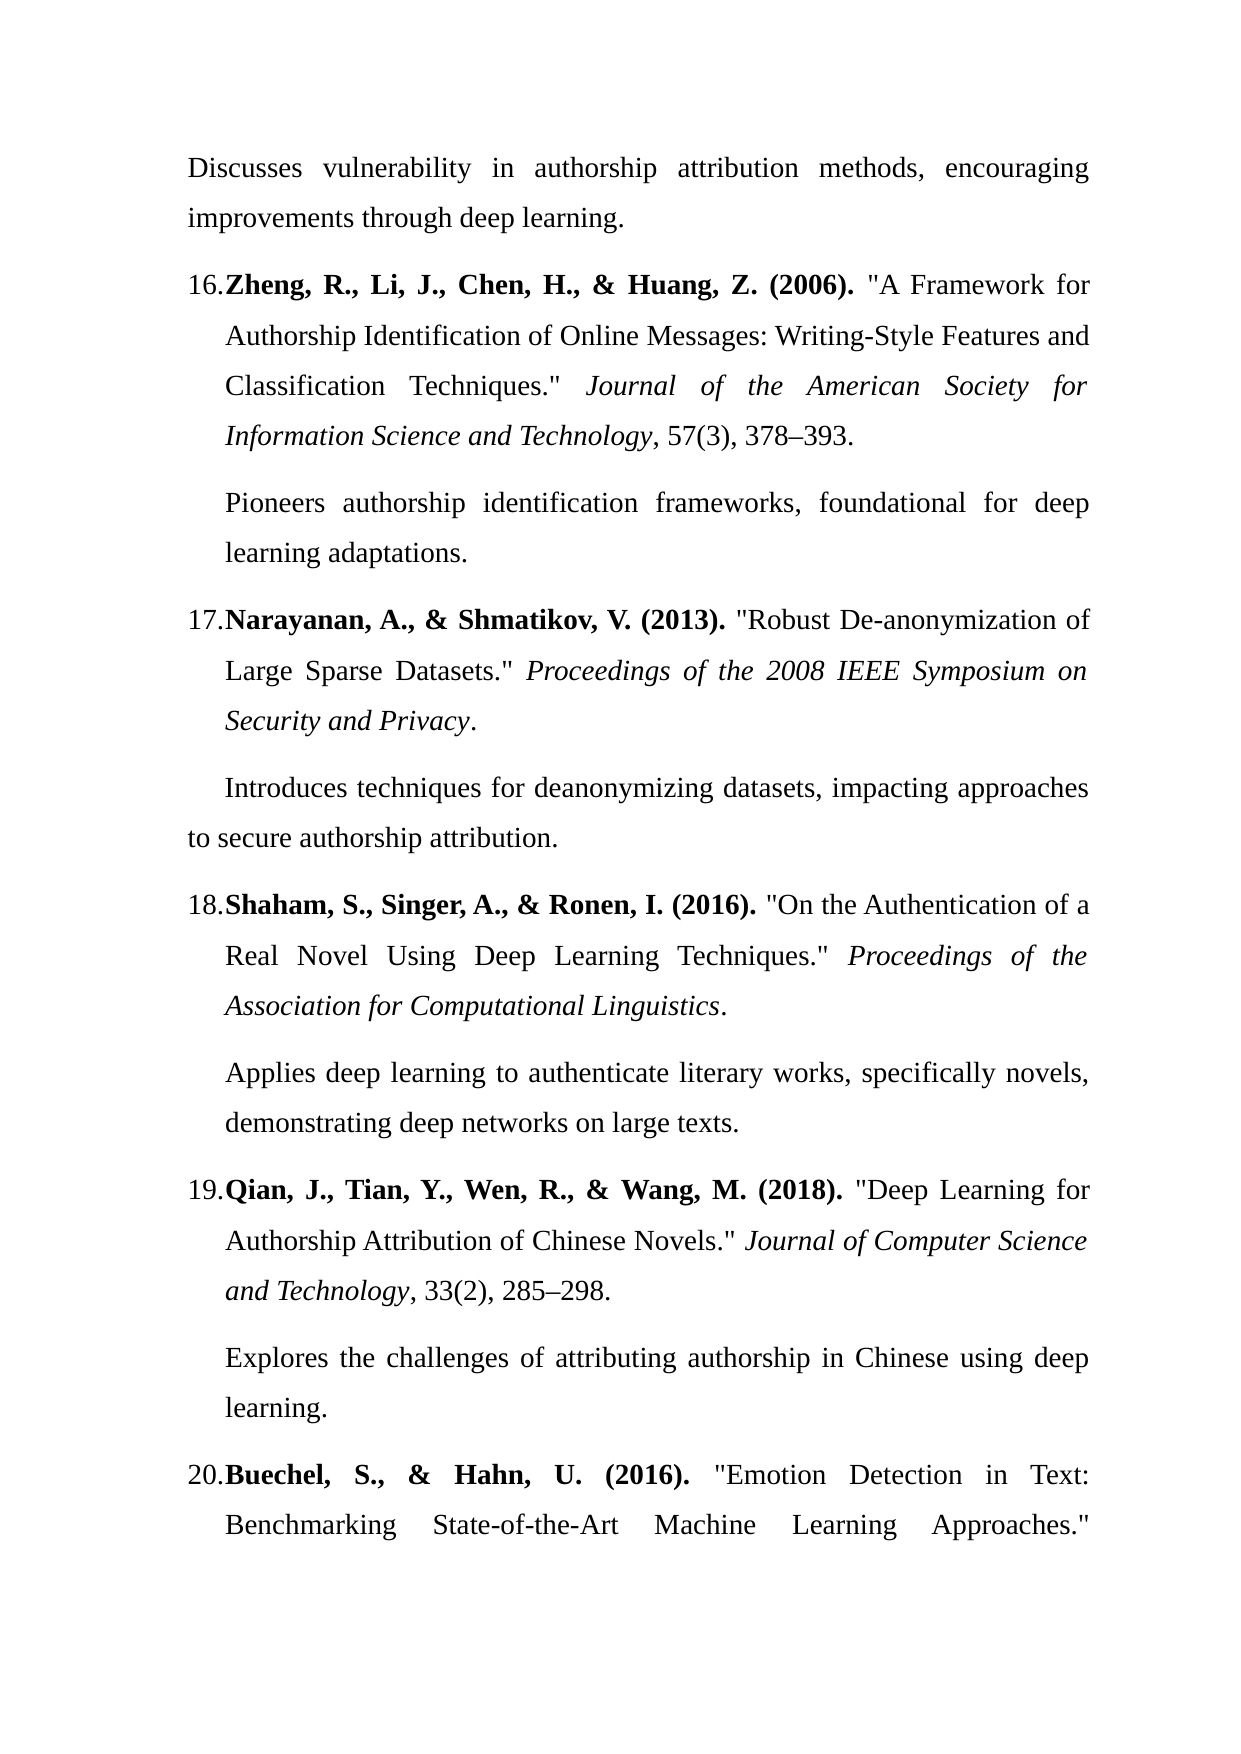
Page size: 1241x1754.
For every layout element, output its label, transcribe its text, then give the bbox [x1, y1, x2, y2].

list Narayanan, A., & Shmatikov, V. (2013). "Robust De-anonymization of Large Sparse Datasets." Proceedings of the 2008 IEEE Symposium on Security and Privacy. [187, 602, 1090, 737]
text Discusses vulnerability in authorship attribution methods, encouraging improvements through deep learning. [187, 150, 1090, 234]
list Qian, J., Tian, Y., Wen, R., & Wang, M. (2018). "Deep Learning for Authorship Attribution of Chinese Novels." Journal of Computer Science and Technology, 33(2), 285–298. [187, 1172, 1090, 1306]
list Shaham, S., Singer, A., & Ronen, I. (2016). "On the Authentication of a Real Novel Using Deep Learning Techniques." Proceedings of the Association for Computational Linguistics. [187, 887, 1090, 1022]
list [187, 1457, 1090, 1541]
text Pioneers authorship identification frameworks, foundational for deep learning adaptations. [225, 485, 1090, 569]
text Explores the challenges of attributing authorship in Chinese using deep learning. [225, 1340, 1090, 1424]
text Introduces techniques for deanonymizing datasets, impacting approaches to secure authorship attribution. [187, 770, 1090, 854]
list Zheng, R., Li, J., Chen, H., & Huang, Z. (2006). "A Framework for Authorship Identification of Online Messages: Writing-Style Features and Classification Techniques." Journal of the American Society for Information Science and Technology, 57(3), 378–393. [187, 267, 1090, 452]
text Applies deep learning to authenticate literary works, specifically novels, demonstrating deep networks on large texts. [225, 1055, 1090, 1139]
